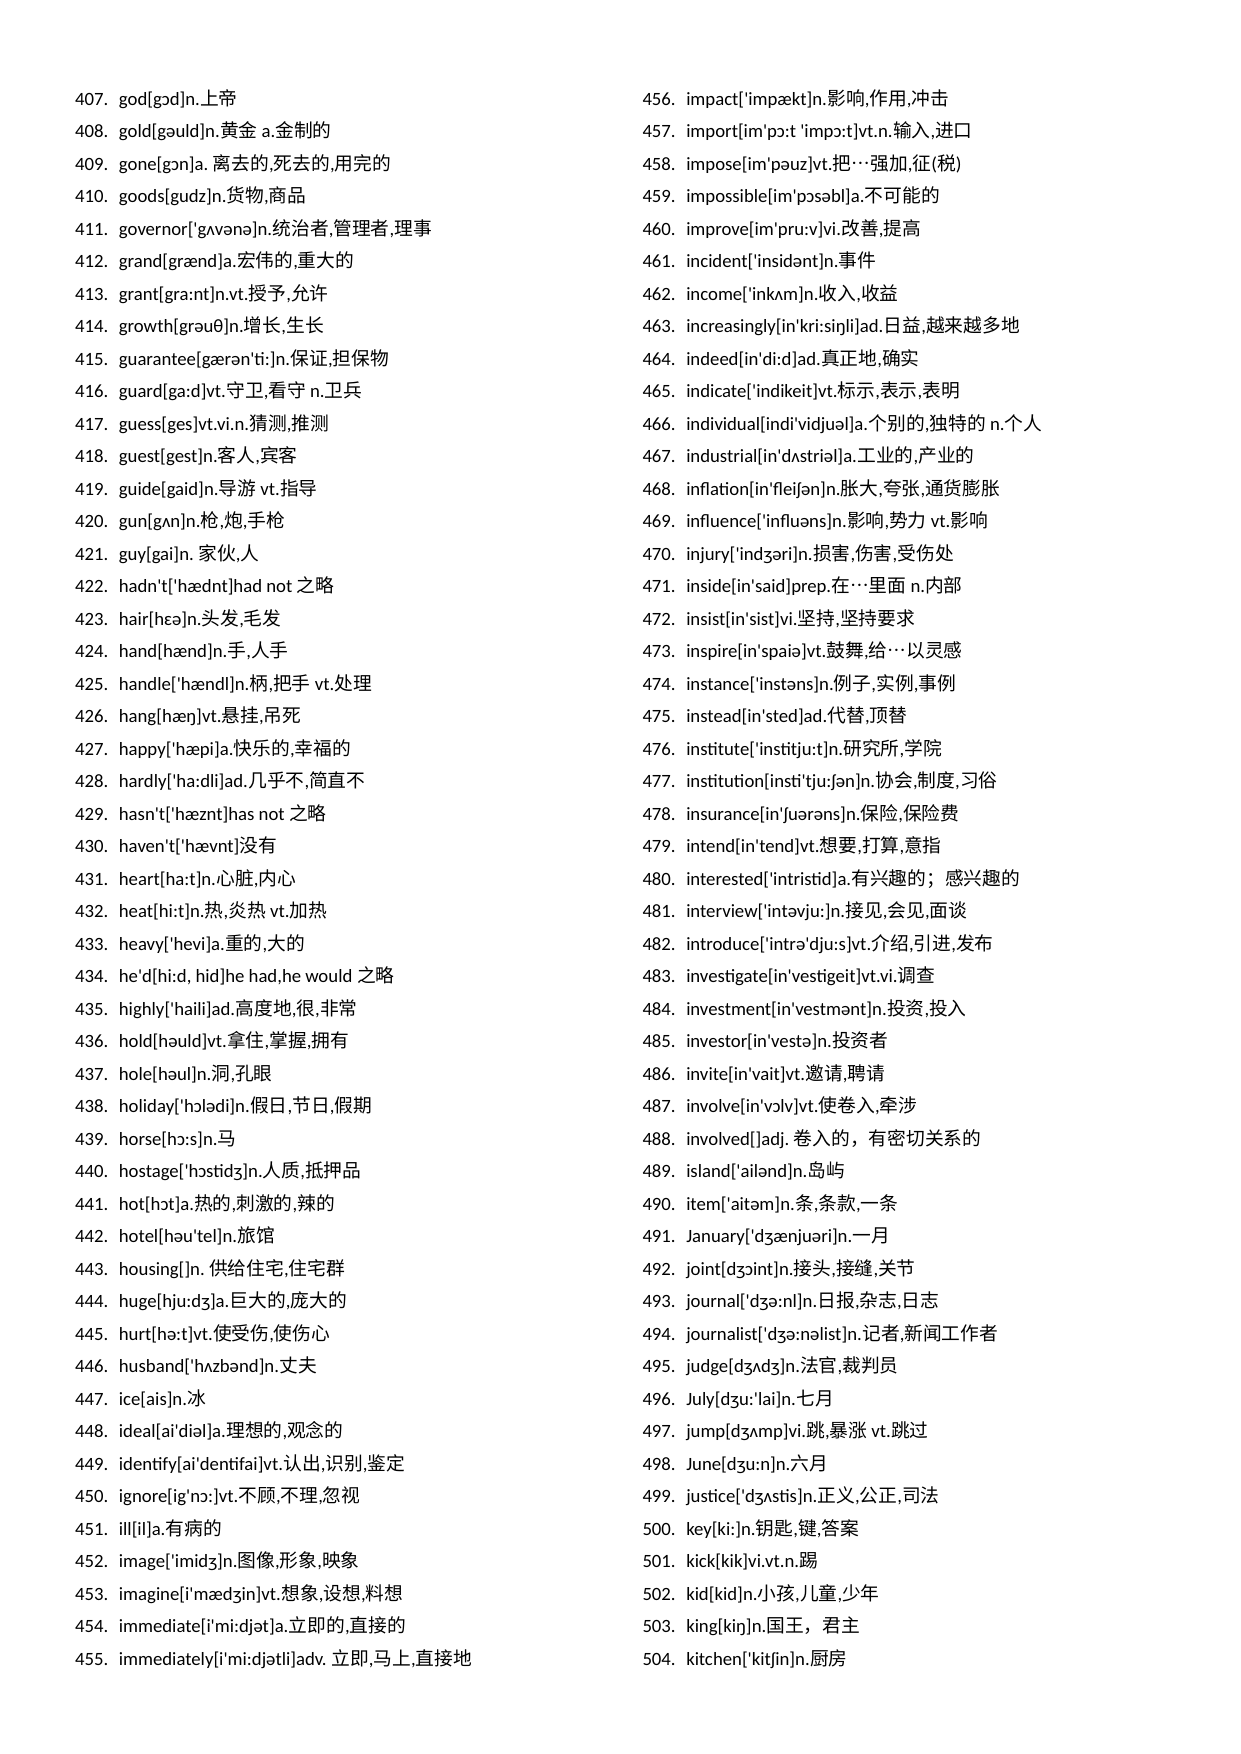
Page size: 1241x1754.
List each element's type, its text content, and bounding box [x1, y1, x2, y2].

list injury['indʒәri]n.损害,伤害,受伤处 [642, 536, 1165, 568]
list guy[gai]n. 家伙,人 [75, 536, 598, 568]
list hostage['hɔstidʒ]n.人质,抵押品 [75, 1153, 598, 1186]
list highly['haili]ad.高度地,很,非常 [75, 991, 598, 1023]
list individual[indi'vidjuәl]a.个别的,独特的 n.个人 [642, 406, 1165, 438]
list god[gɔd]n.上帝 [75, 81, 598, 113]
list haven't['hævnt]没有 [75, 828, 598, 861]
list incident['insidәnt]n.事件 [642, 243, 1165, 276]
list hardly['ha:dli]ad.几乎不,简直不 [75, 763, 598, 796]
list horse[hɔ:s]n.马 [75, 1121, 598, 1153]
list gone[gɔn]a. 离去的,死去的,用完的 [75, 146, 598, 178]
list investment[in'vestmәnt]n.投资,投入 [642, 991, 1165, 1023]
list guard[ga:d]vt.守卫,看守 n.卫兵 [75, 373, 598, 406]
list image['imidʒ]n.图像,形象,映象 [75, 1543, 598, 1576]
list hot[hɔt]a.热的,刺激的,辣的 [75, 1186, 598, 1218]
list jump[dʒʌmp]vi.跳,暴涨 vt.跳过 [642, 1413, 1165, 1446]
list intend[in'tend]vt.想要,打算,意指 [642, 828, 1165, 861]
list justice['dʒʌstis]n.正义,公正,司法 [642, 1478, 1165, 1511]
list grand[grænd]a.宏伟的,重大的 [75, 243, 598, 276]
list guide[gaid]n.导游 vt.指导 [75, 471, 598, 503]
list hair[hɛә]n.头发,毛发 [75, 601, 598, 633]
list ideal[ai'diәl]a.理想的,观念的 [75, 1413, 598, 1446]
list interested['intristid]a.有兴趣的；感兴趣的 [642, 861, 1165, 893]
list impact['impækt]n.影响,作用,冲击 [642, 81, 1165, 113]
list income['inkʌm]n.收入,收益 [642, 276, 1165, 308]
list institute['institju:t]n.研究所,学院 [642, 731, 1165, 763]
list grant[gra:nt]n.vt.授予,允许 [75, 276, 598, 308]
list influence['influәns]n.影响,势力 vt.影响 [642, 503, 1165, 536]
list investor[in'vestә]n.投资者 [642, 1023, 1165, 1056]
list investigate[in'vestigeit]vt.vi.调查 [642, 958, 1165, 991]
list instead[in'sted]ad.代替,顶替 [642, 698, 1165, 731]
list hand[hænd]n.手,人手 [75, 633, 598, 666]
list increasingly[in'kri:siŋli]ad.日益,越来越多地 [642, 308, 1165, 341]
list inflation[in'fleiʃәn]n.胀大,夸张,通货膨胀 [642, 471, 1165, 503]
list huge[hju:dʒ]a.巨大的,庞大的 [75, 1283, 598, 1316]
list ice[ais]n.冰 [75, 1381, 598, 1413]
list imagine[i'mædʒin]vt.想象,设想,料想 [75, 1576, 598, 1608]
list judge[dʒʌdʒ]n.法官,裁判员 [642, 1348, 1165, 1381]
list kick[kik]vi.vt.n.踢 [642, 1543, 1165, 1576]
list handle['hændl]n.柄,把手 vt.处理 [75, 666, 598, 698]
list inside[in'said]prep.在…里面 n.内部 [642, 568, 1165, 601]
list impose[im'pәuz]vt.把…强加,征(税) [642, 146, 1165, 178]
list July[dʒu:'lai]n.七月 [642, 1381, 1165, 1413]
list kid[kid]n.小孩,儿童,少年 [642, 1576, 1165, 1608]
list journal['dʒә:nl]n.日报,杂志,日志 [642, 1283, 1165, 1316]
list king[kiŋ]n.国王，君主 [642, 1608, 1165, 1641]
list instance['instәns]n.例子,实例,事例 [642, 666, 1165, 698]
list import[im'pɔ:t 'impɔ:t]vt.n.输入,进口 [642, 113, 1165, 146]
list insurance[in'ʃuәrәns]n.保险,保险费 [642, 796, 1165, 828]
list heat[hi:t]n.热,炎热 vt.加热 [75, 893, 598, 926]
list hadn't['hædnt]had not 之略 [75, 568, 598, 601]
list institution[insti'tju:ʃәn]n.协会,制度,习俗 [642, 763, 1165, 796]
list involved[]adj. 卷入的，有密切关系的 [642, 1121, 1165, 1153]
list gun[gʌn]n.枪,炮,手枪 [75, 503, 598, 536]
list industrial[in'dʌstriәl]a.工业的,产业的 [642, 438, 1165, 471]
list journalist['dʒә:nәlist]n.记者,新闻工作者 [642, 1316, 1165, 1348]
list item['aitәm]n.条,条款,一条 [642, 1186, 1165, 1218]
list insist[in'sist]vi.坚持,坚持要求 [642, 601, 1165, 633]
list immediately[i'mi:djәtli]adv. 立即,马上,直接地 [75, 1641, 598, 1673]
list immediate[i'mi:djәt]a.立即的,直接的 [75, 1608, 598, 1641]
list invite[in'vait]vt.邀请,聘请 [642, 1056, 1165, 1088]
list introduce['intrә'dju:s]vt.介绍,引进,发布 [642, 926, 1165, 958]
list holiday['hɔlәdi]n.假日,节日,假期 [75, 1088, 598, 1121]
list joint[dʒɔint]n.接头,接缝,关节 [642, 1251, 1165, 1283]
list inspire[in'spaiә]vt.鼓舞,给…以灵感 [642, 633, 1165, 666]
list husband['hʌzbәnd]n.丈夫 [75, 1348, 598, 1381]
list hang[hæŋ]vt.悬挂,吊死 [75, 698, 598, 731]
list he'd[hi:d, hid]he had,he would 之略 [75, 958, 598, 991]
list happy['hæpi]a.快乐的,幸福的 [75, 731, 598, 763]
list identify[ai'dentifai]vt.认出,识别,鉴定 [75, 1446, 598, 1478]
list guest[gest]n.客人,宾客 [75, 438, 598, 471]
list guarantee[gærәn'ti:]n.保证,担保物 [75, 341, 598, 373]
list indicate['indikeit]vt.标示,表示,表明 [642, 373, 1165, 406]
list hold[hәuld]vt.拿住,掌握,拥有 [75, 1023, 598, 1056]
list hotel[hәu'tel]n.旅馆 [75, 1218, 598, 1251]
list heavy['hevi]a.重的,大的 [75, 926, 598, 958]
list island['ailәnd]n.岛屿 [642, 1153, 1165, 1186]
list ignore[ig'nɔ:]vt.不顾,不理,忽视 [75, 1478, 598, 1511]
list governor['gʌvәnә]n.统治者,管理者,理事 [75, 211, 598, 243]
list housing[]n. 供给住宅,住宅群 [75, 1251, 598, 1283]
list heart[ha:t]n.心脏,内心 [75, 861, 598, 893]
list indeed[in'di:d]ad.真正地,确实 [642, 341, 1165, 373]
list growth[grәuθ]n.增长,生长 [75, 308, 598, 341]
list hurt[hә:t]vt.使受伤,使伤心 [75, 1316, 598, 1348]
list hole[hәul]n.洞,孔眼 [75, 1056, 598, 1088]
list June[dʒu:n]n.六月 [642, 1446, 1165, 1478]
list impossible[im'pɔsәbl]a.不可能的 [642, 178, 1165, 211]
list goods[gudz]n.货物,商品 [75, 178, 598, 211]
list key[ki:]n.钥匙,键,答案 [642, 1511, 1165, 1543]
list involve[in'vɔlv]vt.使卷入,牵涉 [642, 1088, 1165, 1121]
list guess[ges]vt.vi.n.猜测,推测 [75, 406, 598, 438]
list improve[im'pru:v]vi.改善,提高 [642, 211, 1165, 243]
list kitchen['kitʃin]n.厨房 [642, 1641, 1165, 1673]
list interview['intәvju:]n.接见,会见,面谈 [642, 893, 1165, 926]
list ill[il]a.有病的 [75, 1511, 598, 1543]
list January['dʒænjuәri]n.一月 [642, 1218, 1165, 1251]
list gold[gәuld]n.黄金 a.金制的 [75, 113, 598, 146]
list hasn't['hæznt]has not 之略 [75, 796, 598, 828]
